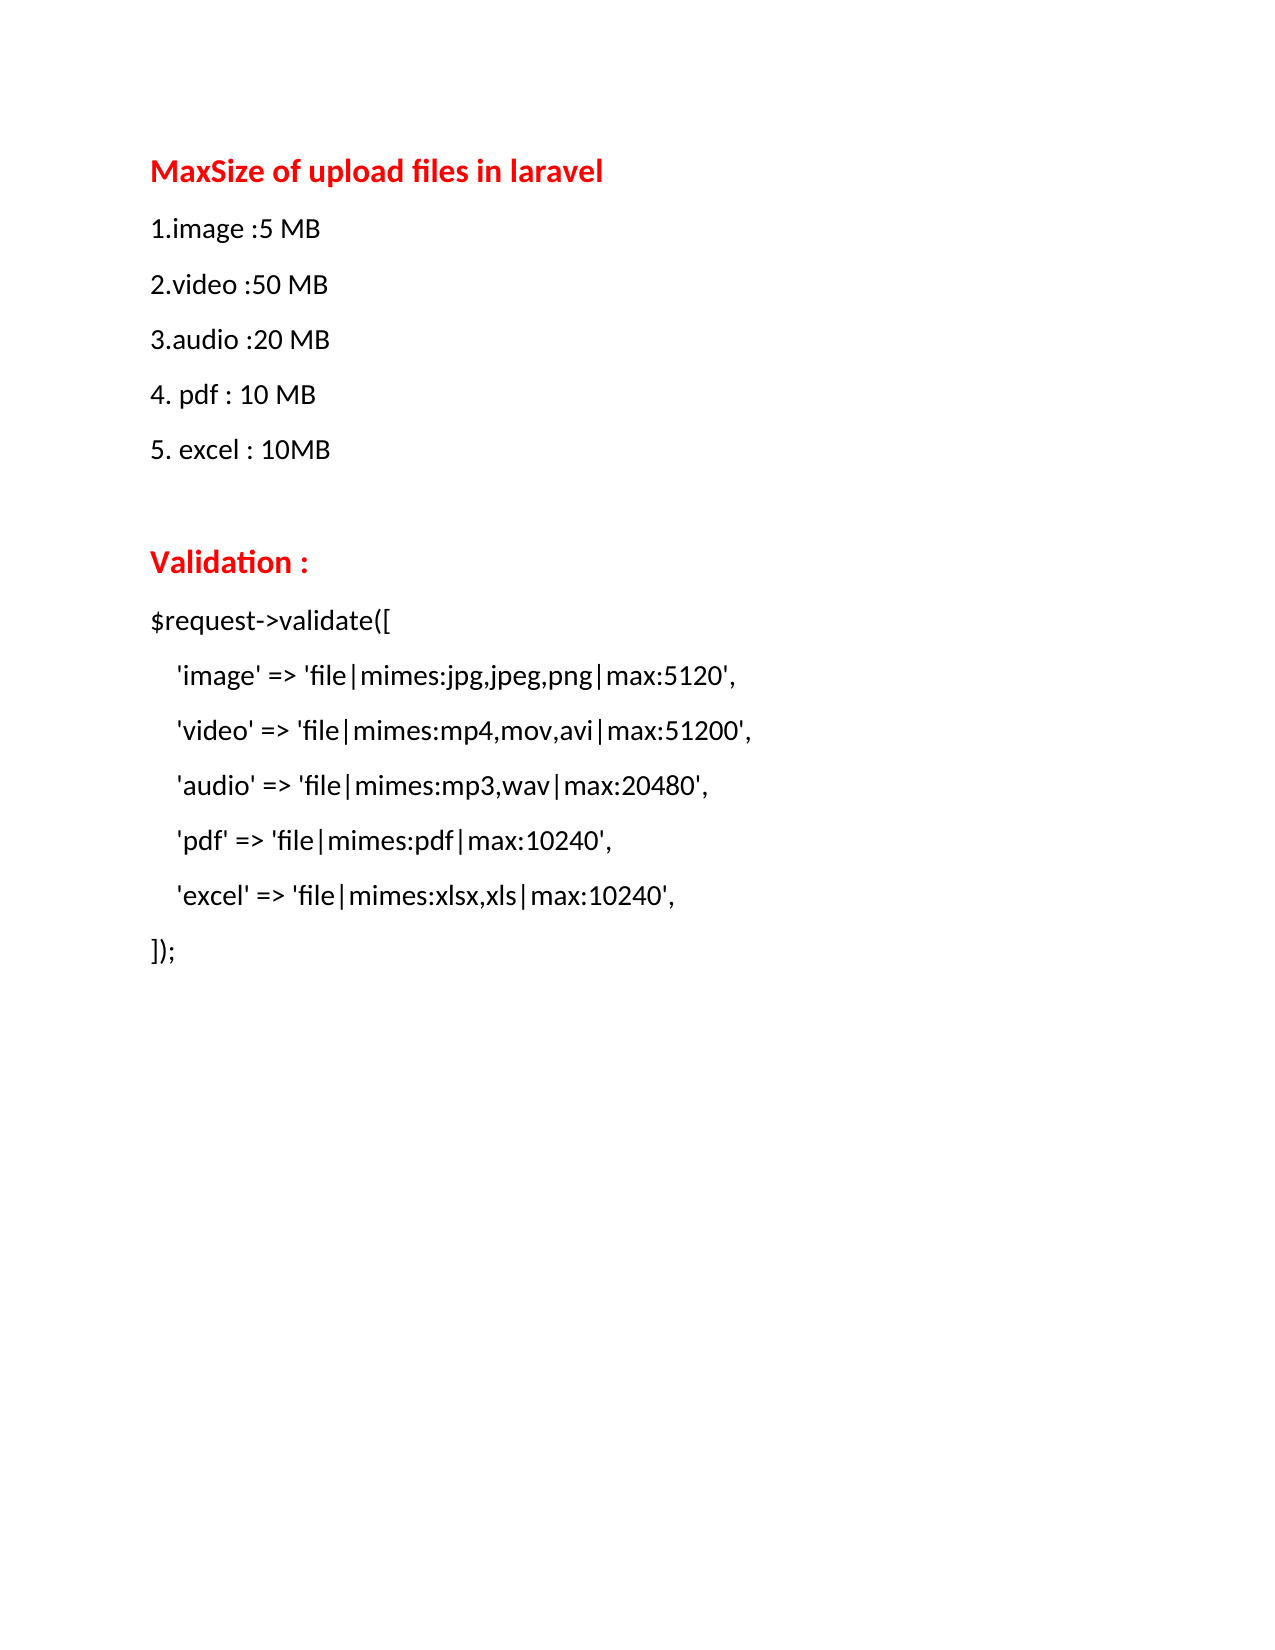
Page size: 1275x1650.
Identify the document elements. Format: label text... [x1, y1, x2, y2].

text 3.audio :20 MB [150, 321, 1125, 356]
text 4. pdf : 10 MB [150, 376, 1125, 412]
text 'excel' => 'file|mimes:xlsx,xls|max:10240', [150, 877, 1125, 913]
text 1.image :5 MB [150, 211, 1125, 246]
text 2.video :50 MB [150, 266, 1125, 301]
text 'audio' => 'file|mimes:mp3,wav|max:20480', [150, 767, 1125, 803]
text $request->validate([ [150, 602, 1125, 637]
text Validation : [150, 541, 1125, 582]
text MaxSize of upload files in laravel [150, 150, 1125, 191]
text 'video' => 'file|mimes:mp4,mov,avi|max:51200', [150, 712, 1125, 748]
text 'pdf' => 'file|mimes:pdf|max:10240', [150, 822, 1125, 858]
text 5. excel : 10MB [150, 431, 1125, 467]
text ]); [150, 932, 1125, 968]
text 'image' => 'file|mimes:jpg,jpeg,png|max:5120', [150, 657, 1125, 693]
